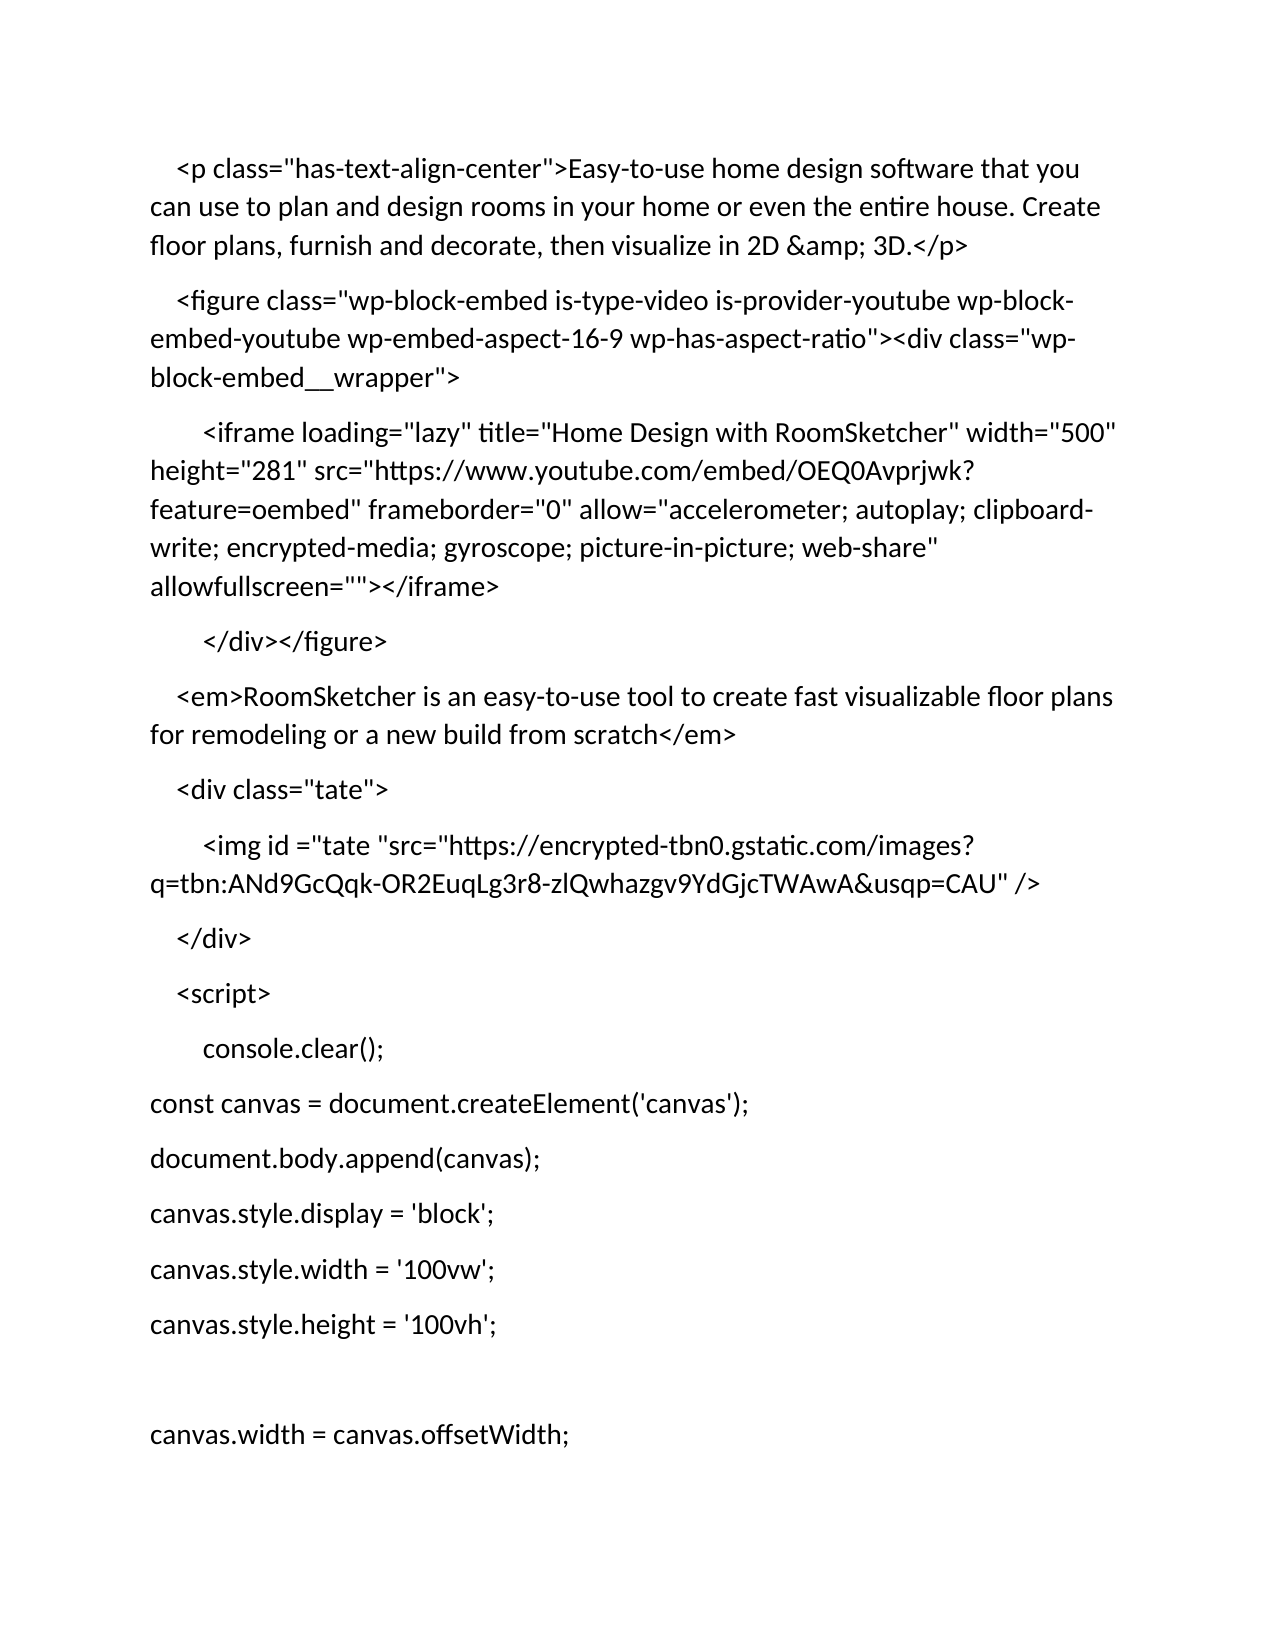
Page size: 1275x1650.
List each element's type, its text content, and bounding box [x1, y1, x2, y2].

text <iframe loading="lazy" title="Home Design with RoomSketcher" width="500" height="281" src="https://www.youtube.com/embed/OEQ0Avprjwk?feature=oembed" frameborder="0" allow="accelerometer; autoplay; clipboard-write; encrypted-media; gyroscope; picture-in-picture; web-share" allowfullscreen=""></iframe> [150, 414, 1125, 603]
text </div> [150, 920, 1125, 956]
text <figure class="wp-block-embed is-type-video is-provider-youtube wp-block-embed-youtube wp-embed-aspect-16-9 wp-has-aspect-ratio"><div class="wp-block-embed__wrapper"> [150, 282, 1125, 394]
text <div class="tate"> [150, 771, 1125, 807]
text </div></figure> [150, 623, 1125, 658]
text <em>RoomSketcher is an easy-to-use tool to create fast visualizable floor plans for remodeling or a new build from scratch</em> [150, 678, 1125, 752]
text <img id ="tate "src="https://encrypted-tbn0.gstatic.com/images?q=tbn:ANd9GcQqk-OR2EuqLg3r8-zlQwhazgv9YdGjcTWAwA&usqp=CAU" /> [150, 827, 1125, 901]
text const canvas = document.createElement('canvas'); [150, 1085, 1125, 1121]
text canvas.width = canvas.offsetWidth; [150, 1416, 1125, 1452]
text console.clear(); [150, 1030, 1125, 1066]
text <p class="has-text-align-center">Easy-to-use home design software that you can use to plan and design rooms in your home or even the entire house. Create floor plans, furnish and decorate, then visualize in 2D &amp; 3D.</p> [150, 150, 1125, 262]
text canvas.style.height = '100vh'; [150, 1306, 1125, 1341]
text <script> [150, 975, 1125, 1011]
text canvas.style.display = 'block'; [150, 1196, 1125, 1231]
text document.body.append(canvas); [150, 1141, 1125, 1176]
text canvas.style.width = '100vw'; [150, 1251, 1125, 1286]
